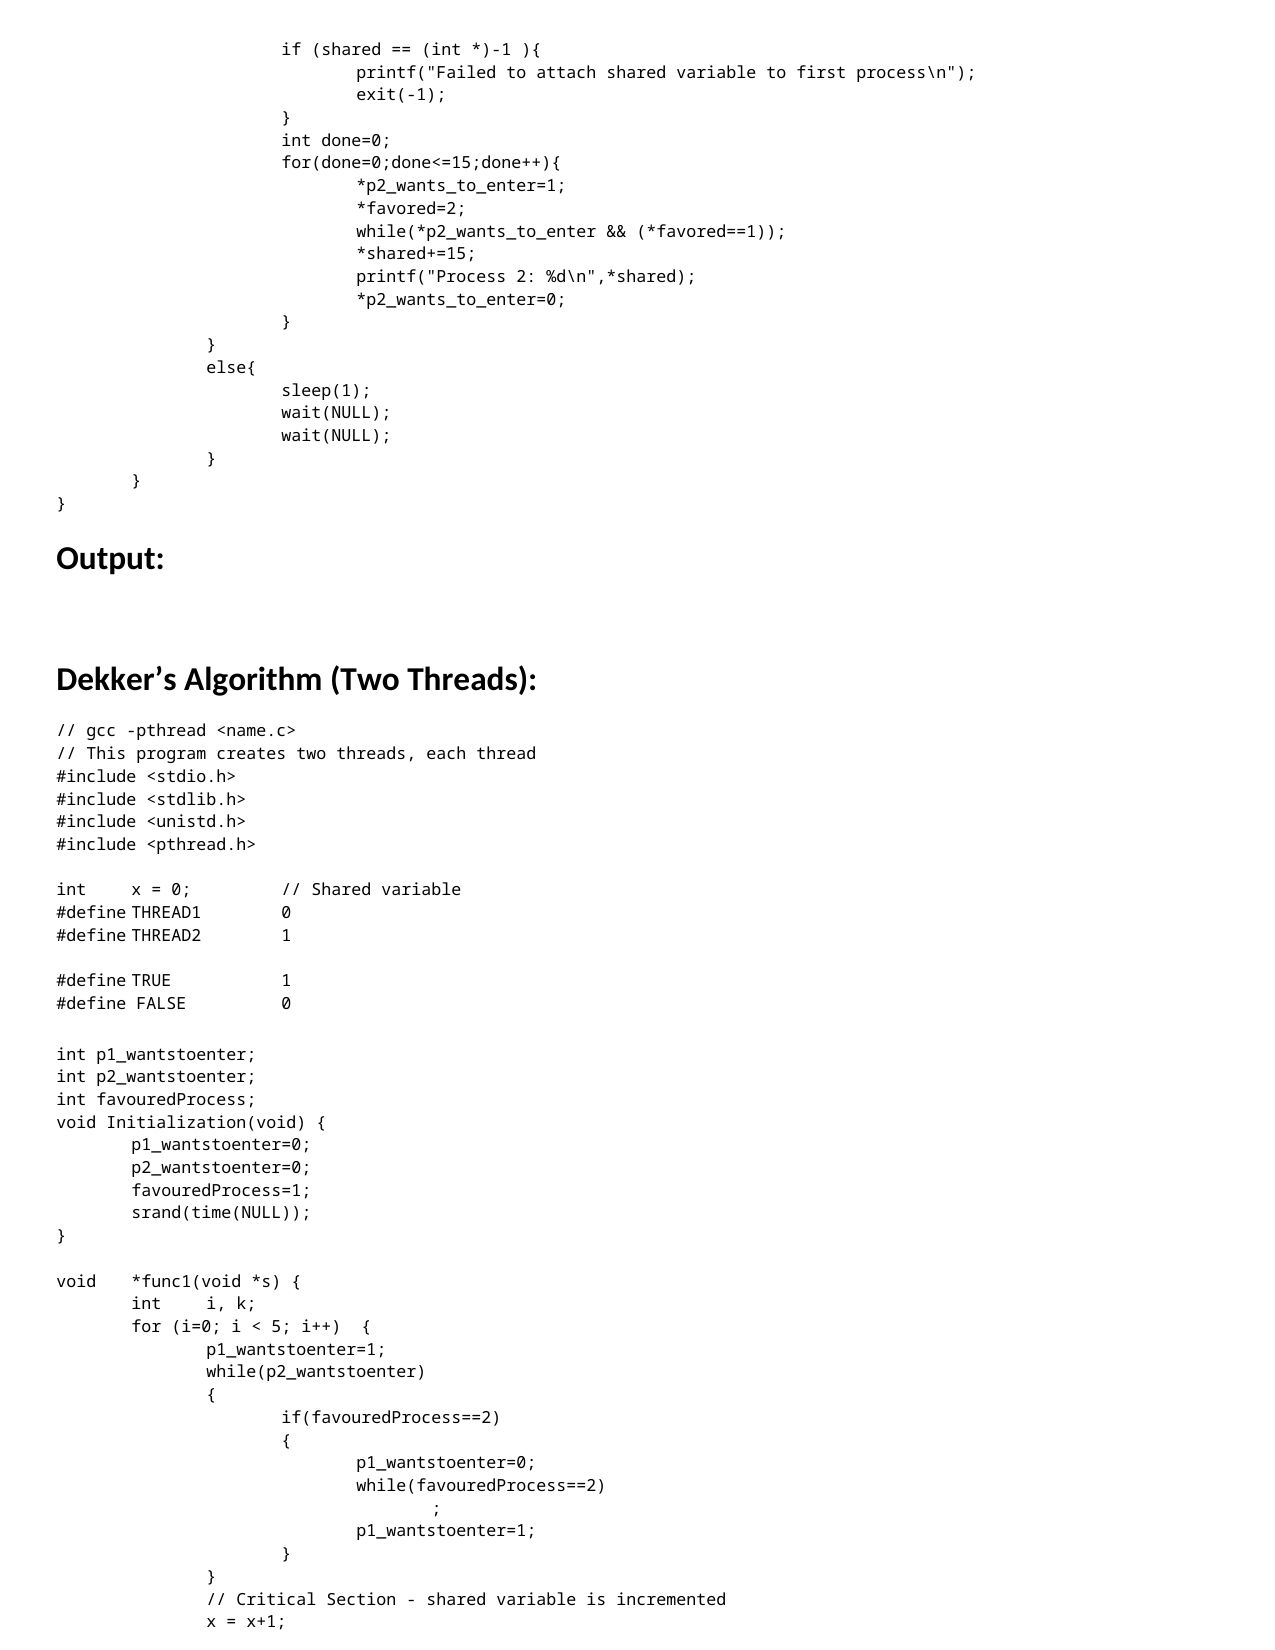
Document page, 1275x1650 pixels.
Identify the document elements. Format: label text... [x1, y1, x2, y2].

text while(*p2_wants_to_enter && (*favored==1)); [56, 219, 1209, 242]
text *p2_wants_to_enter=1; [56, 174, 1209, 196]
text } [56, 310, 1209, 333]
text #include <pthread.h> [56, 832, 1209, 855]
text p1_wantstoenter=0; [56, 1451, 1209, 1474]
text #include <unistd.h> [56, 810, 1209, 832]
text while(p2_wantstoenter) [56, 1360, 1209, 1383]
text } [56, 446, 1209, 469]
text p1_wantstoenter=0; [56, 1133, 1209, 1156]
text x = x+1; [56, 1610, 1209, 1633]
text Output: [56, 537, 1209, 578]
text { [56, 1428, 1209, 1451]
text Dekker’s Algorithm (Two Threads): [56, 658, 1209, 699]
text for(done=0;done<=15;done++){ [56, 151, 1209, 174]
text #include <stdlib.h> [56, 787, 1209, 810]
text void *func1(void *s) { [56, 1269, 1209, 1292]
text printf("Process 2: %d\n",*shared); [56, 264, 1209, 287]
text } [56, 333, 1209, 355]
text int p1_wantstoenter; [56, 1042, 1209, 1065]
text *favored=2; [56, 196, 1209, 219]
text } [56, 469, 1209, 492]
text while(favouredProcess==2) [56, 1474, 1209, 1496]
text *shared+=15; [56, 242, 1209, 264]
text // This program creates two threads, each thread [56, 742, 1209, 764]
text p2_wantstoenter=0; [56, 1156, 1209, 1178]
text #define THREAD2 1 [56, 923, 1209, 946]
text p1_wantstoenter=1; [56, 1337, 1209, 1360]
text *p2_wants_to_enter=0; [56, 287, 1209, 310]
text ; [56, 1496, 1209, 1519]
text exit(-1); [56, 83, 1209, 106]
text } [56, 492, 1209, 514]
text wait(NULL); [56, 423, 1209, 446]
text #define TRUE 1 [56, 969, 1209, 991]
text // Critical Section - shared variable is incremented [56, 1587, 1209, 1610]
text if(favouredProcess==2) [56, 1406, 1209, 1428]
text int done=0; [56, 128, 1209, 151]
text p1_wantstoenter=1; [56, 1519, 1209, 1542]
text #define FALSE 0 [56, 991, 1209, 1014]
text int x = 0; // Shared variable [56, 878, 1209, 901]
text { [56, 1383, 1209, 1406]
text } [56, 106, 1209, 128]
text srand(time(NULL)); [56, 1201, 1209, 1224]
text printf("Failed to attach shared variable to first process\n"); [56, 60, 1209, 83]
text } [56, 1224, 1209, 1247]
text } [56, 1564, 1209, 1587]
text else{ [56, 355, 1209, 378]
text } [56, 1542, 1209, 1564]
text int i, k; [56, 1292, 1209, 1315]
text // gcc -pthread <name.c> [56, 719, 1209, 742]
text #include <stdio.h> [56, 764, 1209, 787]
text int favouredProcess; [56, 1088, 1209, 1110]
text if (shared == (int *)-1 ){ [56, 37, 1209, 60]
text for (i=0; i < 5; i++) { [56, 1315, 1209, 1337]
text void Initialization(void) { [56, 1110, 1209, 1133]
text wait(NULL); [56, 401, 1209, 423]
text favouredProcess=1; [56, 1178, 1209, 1201]
text #define THREAD1 0 [56, 901, 1209, 923]
text sleep(1); [56, 378, 1209, 401]
text int p2_wantstoenter; [56, 1065, 1209, 1088]
